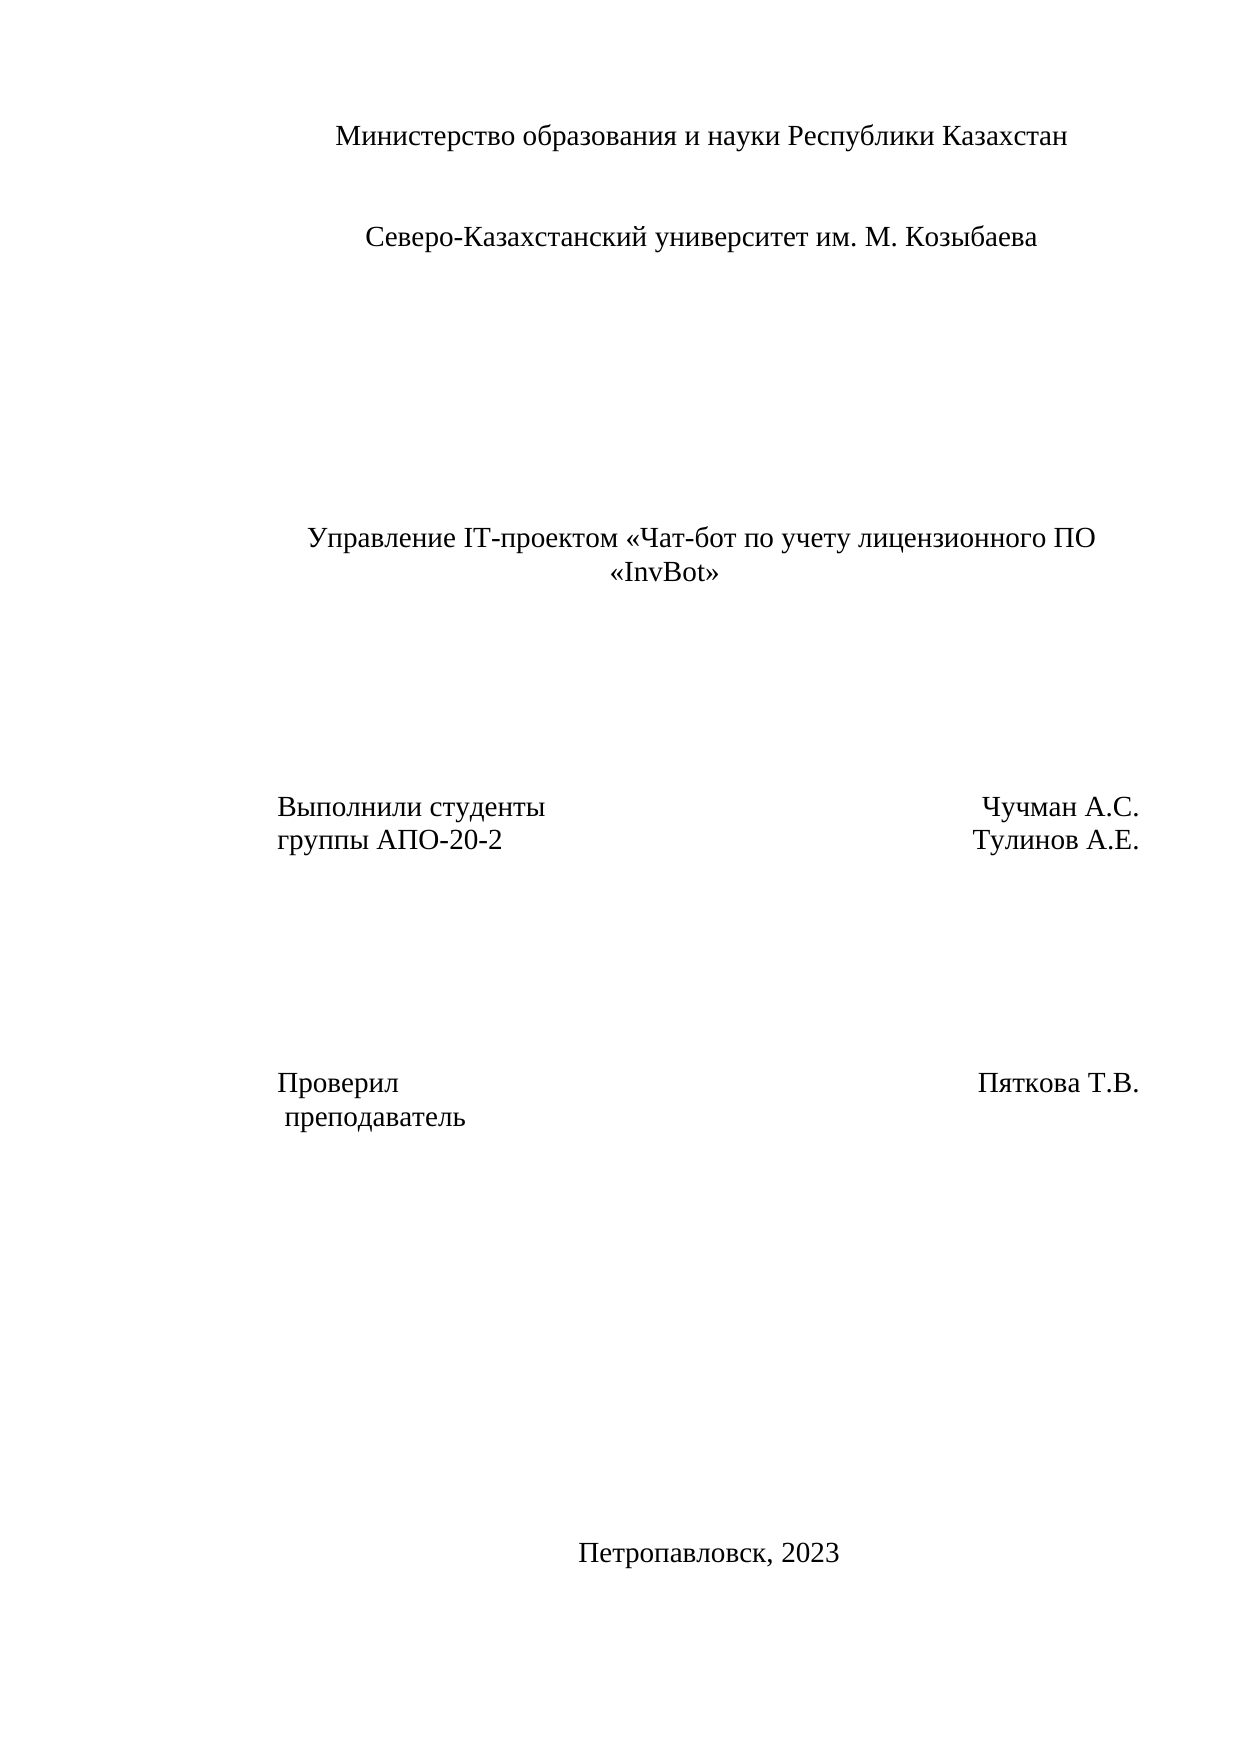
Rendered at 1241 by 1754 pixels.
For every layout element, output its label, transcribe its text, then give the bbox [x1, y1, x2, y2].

text Управление IT-проектом «Чат-бот по учету лицензионного ПО «InvBot» [177, 521, 1152, 588]
text Северо-Казахстанский университет им. М. Козыбаева [177, 219, 1152, 252]
table_cell Пяткова Т.В. [664, 1066, 1151, 1133]
text Петропавловск, 2023 [177, 1535, 1152, 1569]
table_header Выполнили студенты группы АПО-20-2 [177, 789, 664, 1066]
table_cell Проверил преподаватель [177, 1066, 664, 1133]
text Министерство образования и науки Республики Казахстан [177, 118, 1152, 152]
table_header Чучман А.С. Тулинов А.Е. [664, 789, 1151, 1066]
